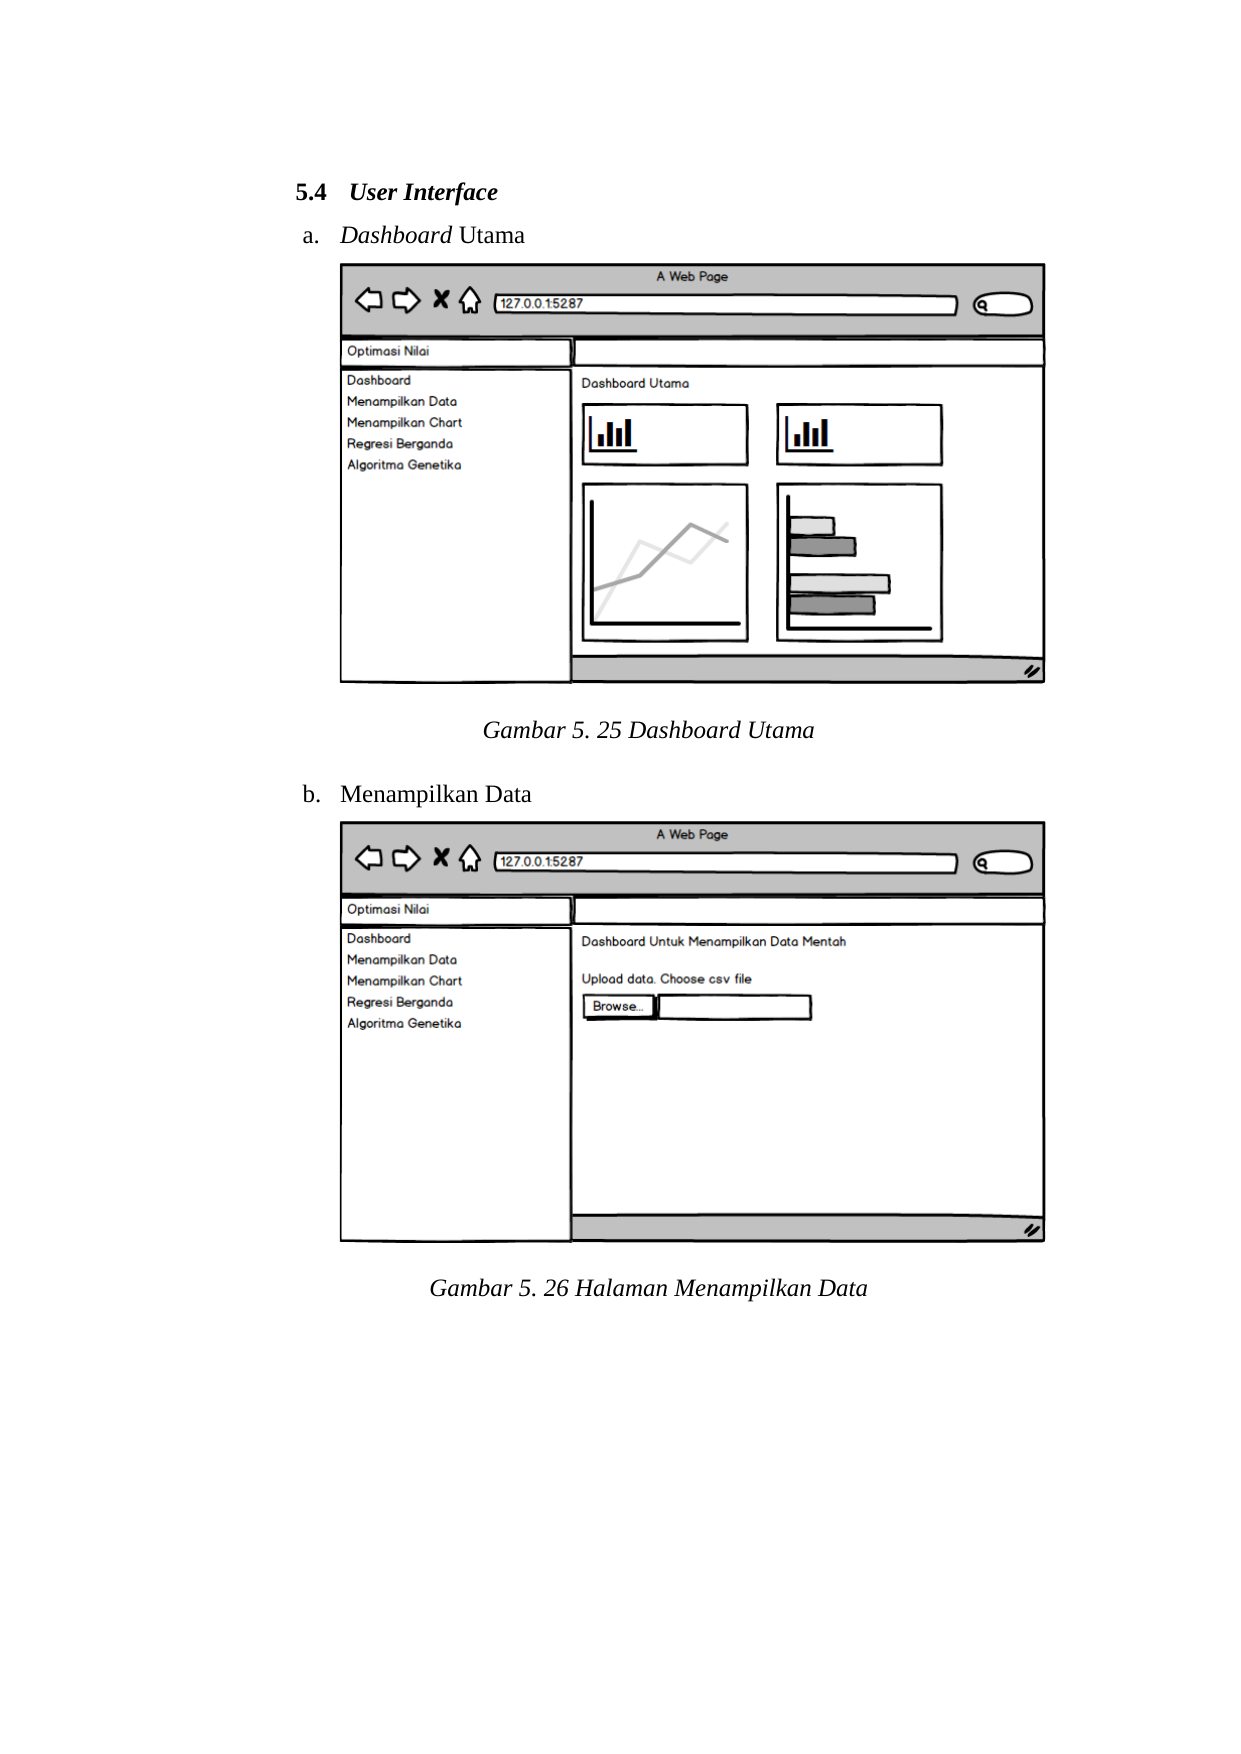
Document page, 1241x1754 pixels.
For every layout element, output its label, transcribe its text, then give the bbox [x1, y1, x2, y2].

list Dashboard Utama [302, 220, 1063, 249]
text Gambar 5. 25 Dashboard Utama [236, 715, 1063, 743]
text Gambar 5. 26 Halaman Menampilkan Data [236, 1273, 1063, 1302]
list Menampilkan Data [302, 779, 1063, 807]
picture [339, 821, 1046, 1243]
picture [339, 263, 1046, 684]
list User Interface [295, 177, 1063, 206]
